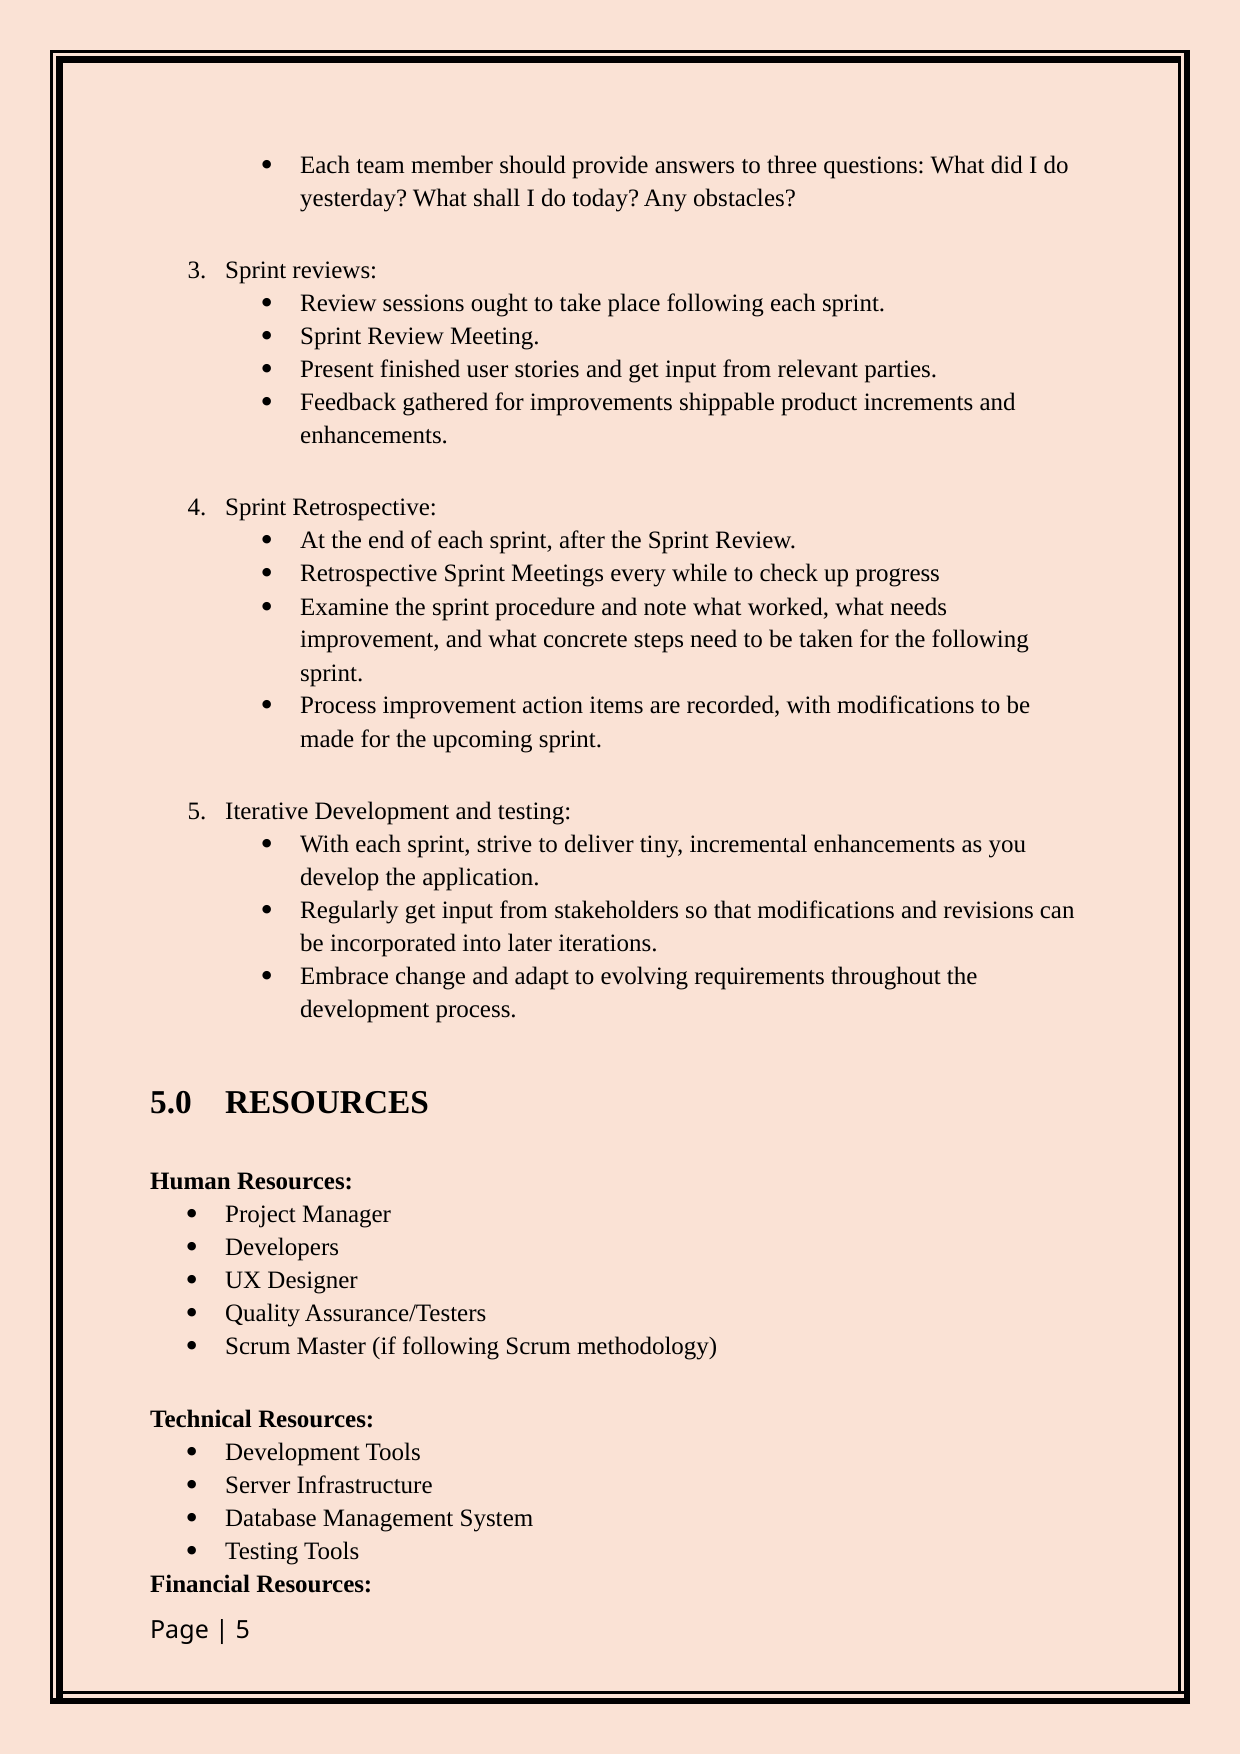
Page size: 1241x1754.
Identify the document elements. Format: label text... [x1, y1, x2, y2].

text 5.0 RESOURCES [150, 1082, 1090, 1120]
list Examine the sprint procedure and note what worked, what needs improvement, and what concrete steps need to be taken for the following sprint. [262, 592, 1090, 686]
list Development Tools [187, 1437, 1090, 1465]
text Technical Resources: [150, 1404, 1090, 1432]
list Testing Tools [187, 1536, 1090, 1564]
list Database Management System [187, 1503, 1090, 1531]
list Developers [187, 1232, 1090, 1261]
text Financial Resources: [150, 1569, 1090, 1597]
list Sprint Review Meeting. [262, 321, 1090, 350]
list Sprint reviews: [187, 255, 1090, 284]
list With each sprint, strive to deliver tiny, incremental enhancements as you develop the application. [262, 829, 1090, 891]
list Scrum Master (if following Scrum methodology) [187, 1331, 1090, 1360]
list Process improvement action items are recorded, with modifications to be made for the upcoming sprint. [262, 691, 1090, 752]
list Retrospective Sprint Meetings every while to check up progress [262, 558, 1090, 587]
list At the end of each sprint, after the Sprint Review. [262, 526, 1090, 554]
list Review sessions ought to take place following each sprint. [262, 288, 1090, 317]
list Project Manager [187, 1199, 1090, 1228]
list Feedback gathered for improvements shippable product increments and enhancements. [262, 387, 1090, 449]
list Iterative Development and testing: [187, 796, 1090, 824]
list Embrace change and adapt to evolving requirements throughout the development process. [262, 961, 1090, 1023]
list Each team member should provide answers to three questions: What did I do yesterday? What shall I do today? Any obstacles? [262, 150, 1090, 212]
list Server Infrastructure [187, 1470, 1090, 1498]
list UX Designer [187, 1265, 1090, 1294]
list Sprint Retrospective: [187, 492, 1090, 521]
list Regularly get input from stakeholders so that modifications and revisions can be incorporated into later iterations. [262, 895, 1090, 957]
text Human Resources: [150, 1166, 1090, 1195]
list Quality Assurance/Testers [187, 1298, 1090, 1327]
list Present finished user stories and get input from relevant parties. [262, 354, 1090, 383]
